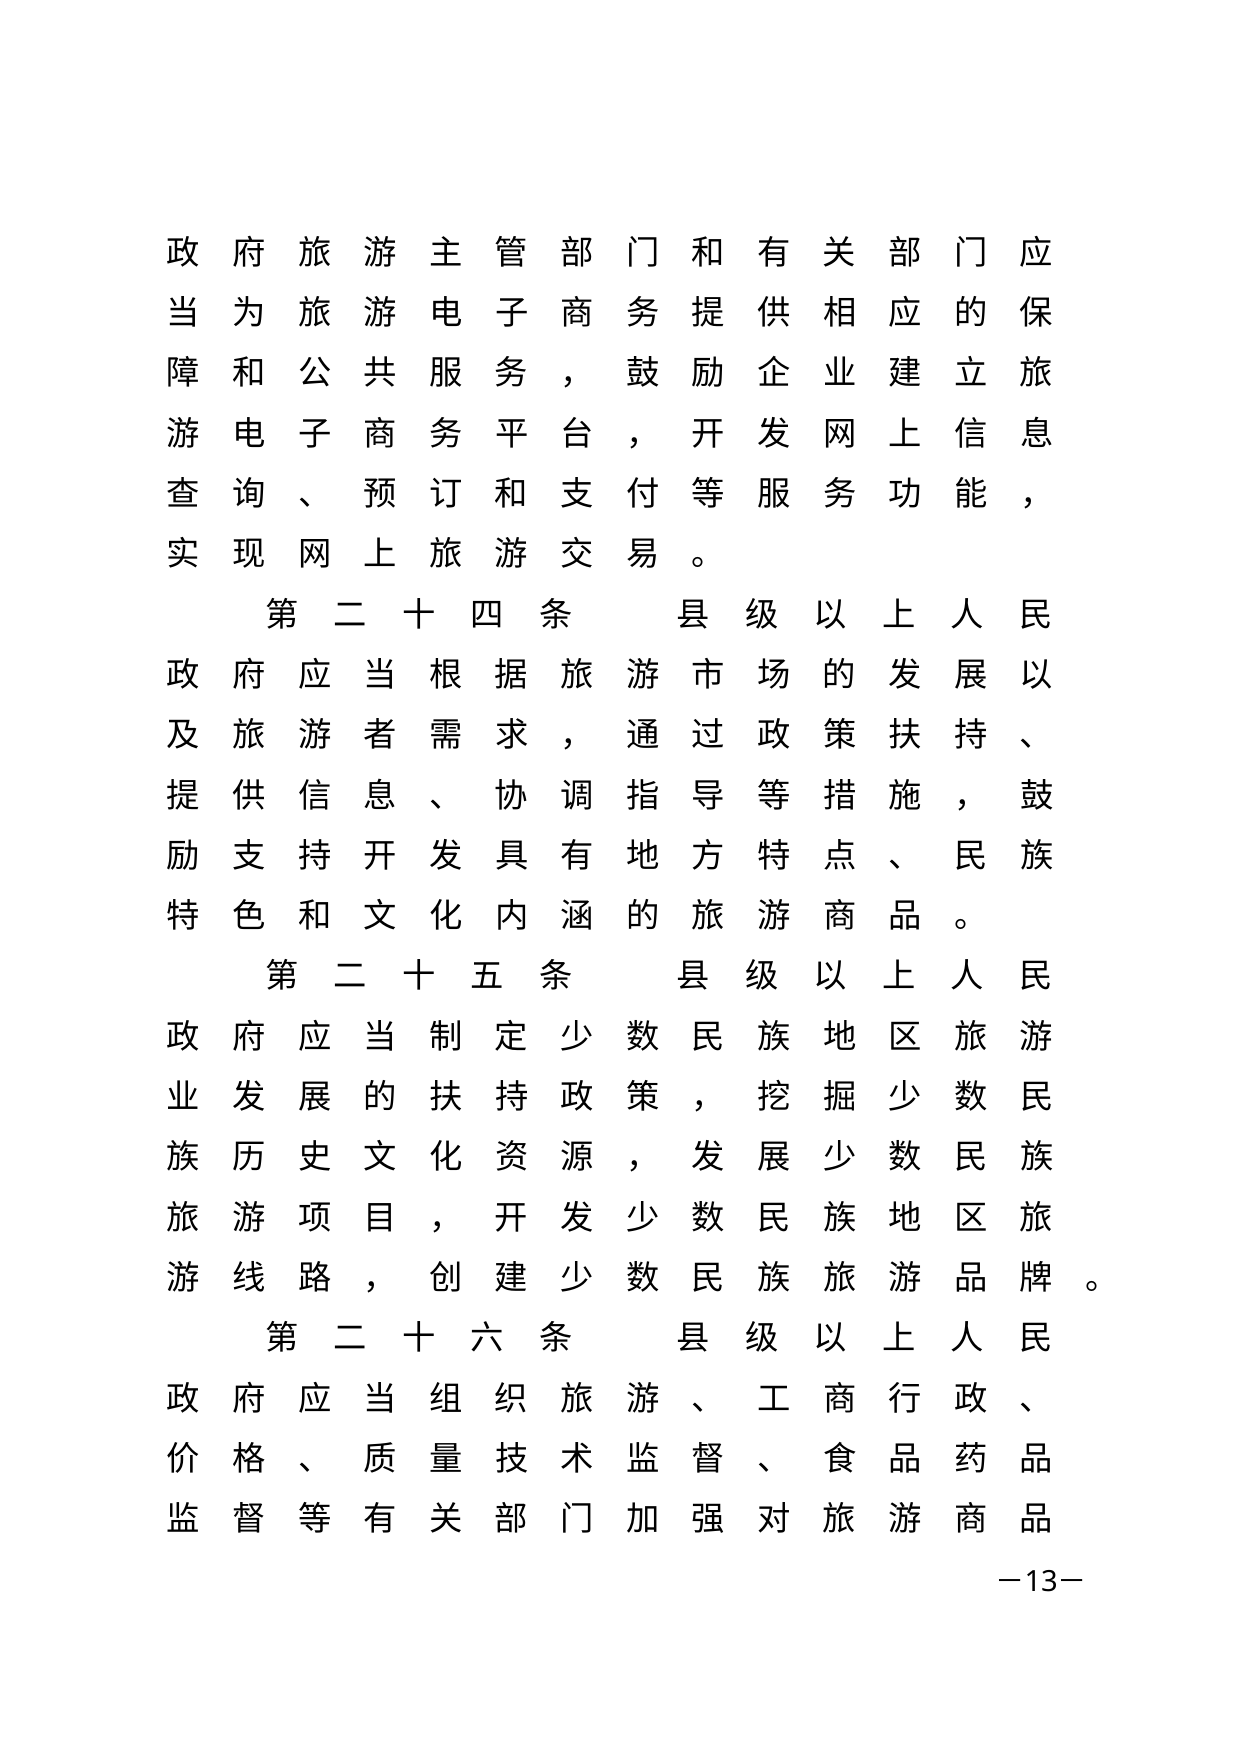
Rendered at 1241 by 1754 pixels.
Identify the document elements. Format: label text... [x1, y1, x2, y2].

text 第二十四条 县级以上人民政府应当根据旅游市场的发展以及旅游者需求，通过政策扶持、提供信息、协调指导等措施，鼓励支持开发具有地方特点、民族特色和文化内涵的旅游商品。 [167, 581, 1085, 943]
text 第二十六条 县级以上人民政府应当组织旅游、工商行政、价格、质量技术监督、食品药品监督等有关部门加强对旅游商品经营活动的监督管理，健全完善质量承诺、消费者权益保护等管理制度。 [167, 1305, 1085, 1546]
text 第二十三条 县级以上人民政府旅游主管部门和有关部门应当为旅游电子商务提供相应的保障和公共服务，鼓励企业建立旅游电子商务平台，开发网上信息查询、预订和支付等服务功能，实现网上旅游交易。 [167, 219, 1085, 581]
text 第二十五条 县级以上人民政府应当制定少数民族地区旅游业发展的扶持政策，挖掘少数民族历史文化资源，发展少数民族旅游项目，开发少数民族地区旅游线路，创建少数民族旅游品牌。 [167, 943, 1085, 1305]
